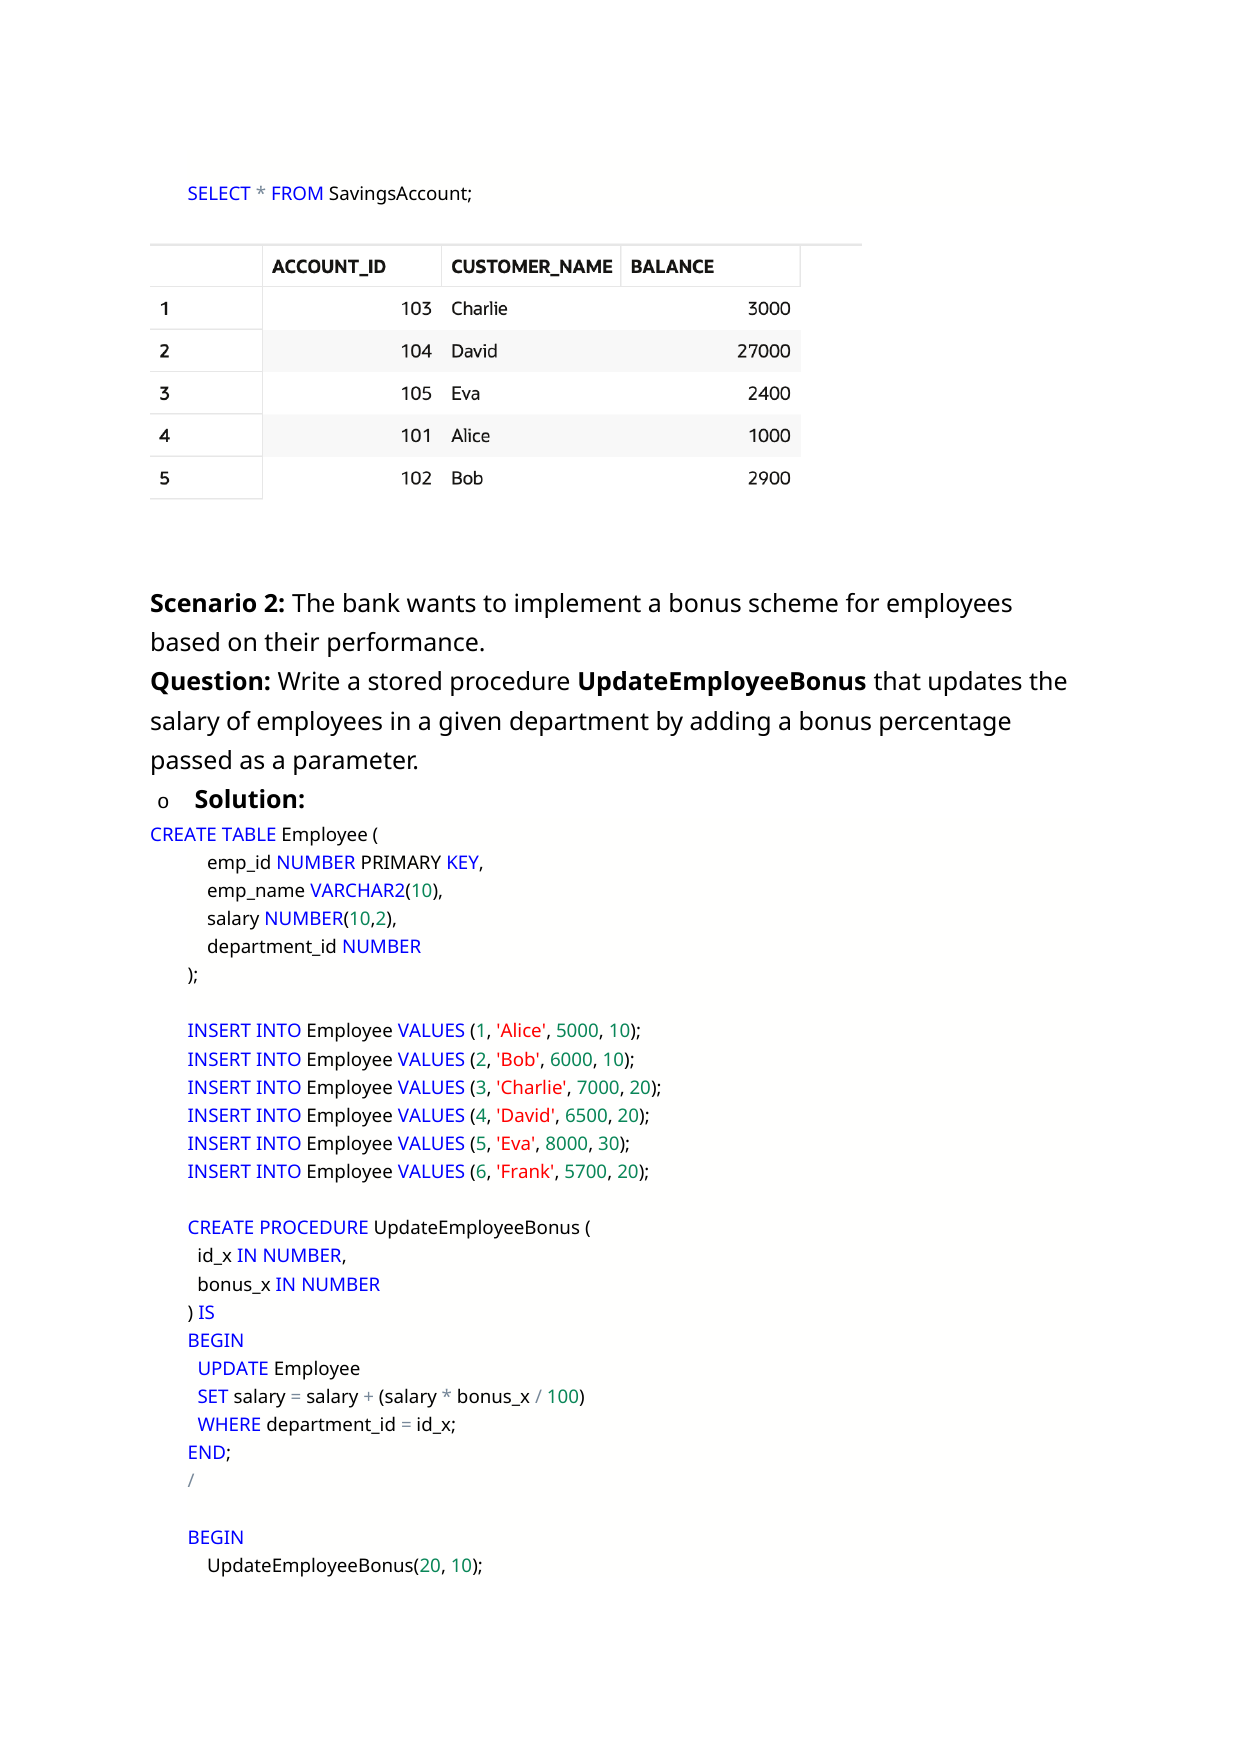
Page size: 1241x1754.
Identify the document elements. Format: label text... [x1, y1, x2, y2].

text UpdateEmployeeBonus(20, 10); [187, 1549, 1090, 1578]
text INSERT INTO Employee VALUES (5, 'Eva', 8000, 30); [187, 1128, 1090, 1156]
text department_id NUMBER [187, 931, 1090, 959]
text BEGIN [187, 1324, 1090, 1353]
text INSERT INTO Employee VALUES (2, 'Bob', 6000, 10); [187, 1043, 1090, 1071]
text emp_name VARCHAR2(10), [187, 874, 1090, 903]
text INSERT INTO Employee VALUES (1, 'Alice', 5000, 10); [187, 1015, 1090, 1043]
text UPDATE Employee [187, 1353, 1090, 1381]
text salary NUMBER(10,2), [187, 903, 1090, 931]
text bonus_x IN NUMBER [187, 1268, 1090, 1296]
text Question: Write a stored procedure UpdateEmployeeBonus that updates the salary of employees in a given department by adding a bonus percentage passed as a parameter. [150, 664, 1090, 776]
text emp_id NUMBER PRIMARY KEY, [187, 846, 1090, 874]
text BEGIN [187, 1521, 1090, 1549]
text SELECT * FROM SavingsAccount; [187, 178, 1090, 206]
text CREATE TABLE Employee ( [150, 818, 1090, 846]
text Scenario 2: The bank wants to implement a bonus scheme for employees based on their performance. [150, 586, 1090, 659]
list Solution: [157, 781, 1090, 816]
text END; [187, 1437, 1090, 1465]
picture [150, 243, 862, 508]
text / [187, 1465, 1090, 1493]
text id_x IN NUMBER, [187, 1240, 1090, 1268]
text CREATE PROCEDURE UpdateEmployeeBonus ( [187, 1212, 1090, 1240]
text INSERT INTO Employee VALUES (3, 'Charlie', 7000, 20); [187, 1071, 1090, 1099]
text ); [187, 959, 1090, 987]
text INSERT INTO Employee VALUES (6, 'Frank', 5700, 20); [187, 1156, 1090, 1184]
text INSERT INTO Employee VALUES (4, 'David', 6500, 20); [187, 1099, 1090, 1128]
text ) IS [187, 1296, 1090, 1324]
text SET salary = salary + (salary * bonus_x / 100) [187, 1381, 1090, 1409]
text WHERE department_id = id_x; [187, 1409, 1090, 1437]
